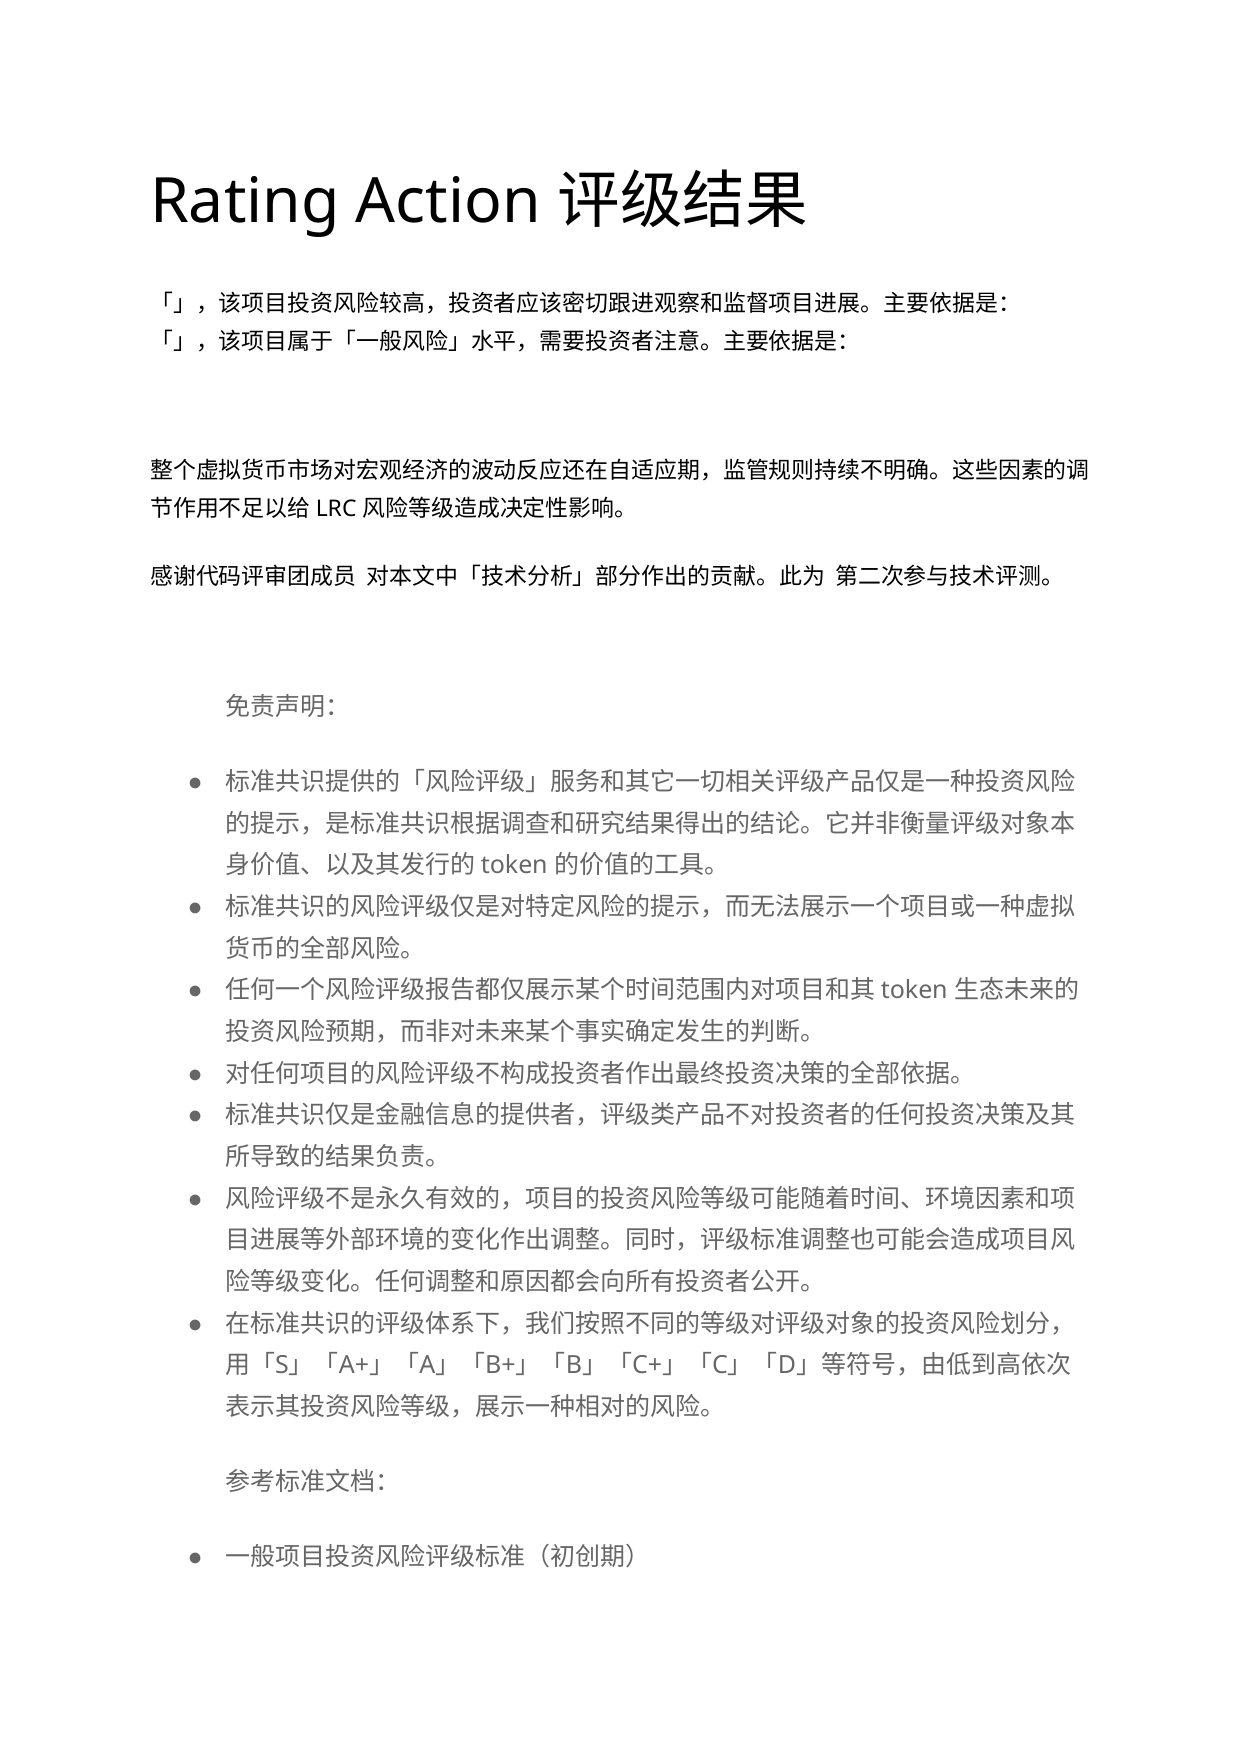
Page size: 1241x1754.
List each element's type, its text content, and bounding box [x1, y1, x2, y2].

list 对任何项目的风险评级不构成投资者作出最终投资决策的全部依据。 [187, 1053, 1090, 1089]
list 标准共识仅是金融信息的提供者，评级类产品不对投资者的任何投资决策及其所导致的结果负责。 [187, 1095, 1090, 1173]
list 在标准共识的评级体系下，我们按照不同的等级对评级对象的投资风险划分，用「S」「A+」「A」「B+」「B」「C+」「C」「D」等符号，由低到高依次表示其投资风险等级，展示一种相对的风险。 [187, 1303, 1090, 1423]
list 标准共识的风险评级仅是对特定风险的提示，而无法展示一个项目或一种虚拟货币的全部风险。 [187, 887, 1090, 964]
list 风险评级不是永久有效的，项目的投资风险等级可能随着时间、环境因素和项目进展等外部环境的变化作出调整。同时，评级标准调整也可能会造成项目风险等级变化。任何调整和原因都会向所有投资者公开。 [187, 1178, 1090, 1298]
subtitle Rating Action 评级结果 [150, 150, 1090, 241]
list 标准共识提供的「风险评级」服务和其它一切相关评级产品仅是一种投资风险的提示，是标准共识根据调查和研究结果得出的结论。它并非衡量评级对象本身价值、以及其发行的 token 的价值的工具。 [187, 762, 1090, 881]
text 整个虚拟货币市场对宏观经济的波动反应还在自适应期，监管规则持续不明确。这些因素的调节作用不足以给 LRC 风险等级造成决定性影响。 [150, 451, 1090, 523]
list 任何一个风险评级报告都仅展示某个时间范围内对项目和其 token 生态未来的投资风险预期，而非对未来某个事实确定发生的判断。 [187, 970, 1090, 1048]
text 参考标准文档： [225, 1461, 1090, 1497]
list 一般项目投资风险评级标准（初创期） [187, 1536, 1090, 1572]
text 感谢代码评审团成员 对本文中「技术分析」部分作出的贡献。此为 第二次参与技术评测。 [150, 558, 1090, 591]
text 「」，该项目投资风险较高，投资者应该密切跟进观察和监督项目进展。主要依据是： [150, 284, 1090, 318]
text 免责声明： [225, 687, 1090, 723]
text 「」，该项目属于「一般风险」水平，需要投资者注意。主要依据是： [150, 323, 1090, 356]
